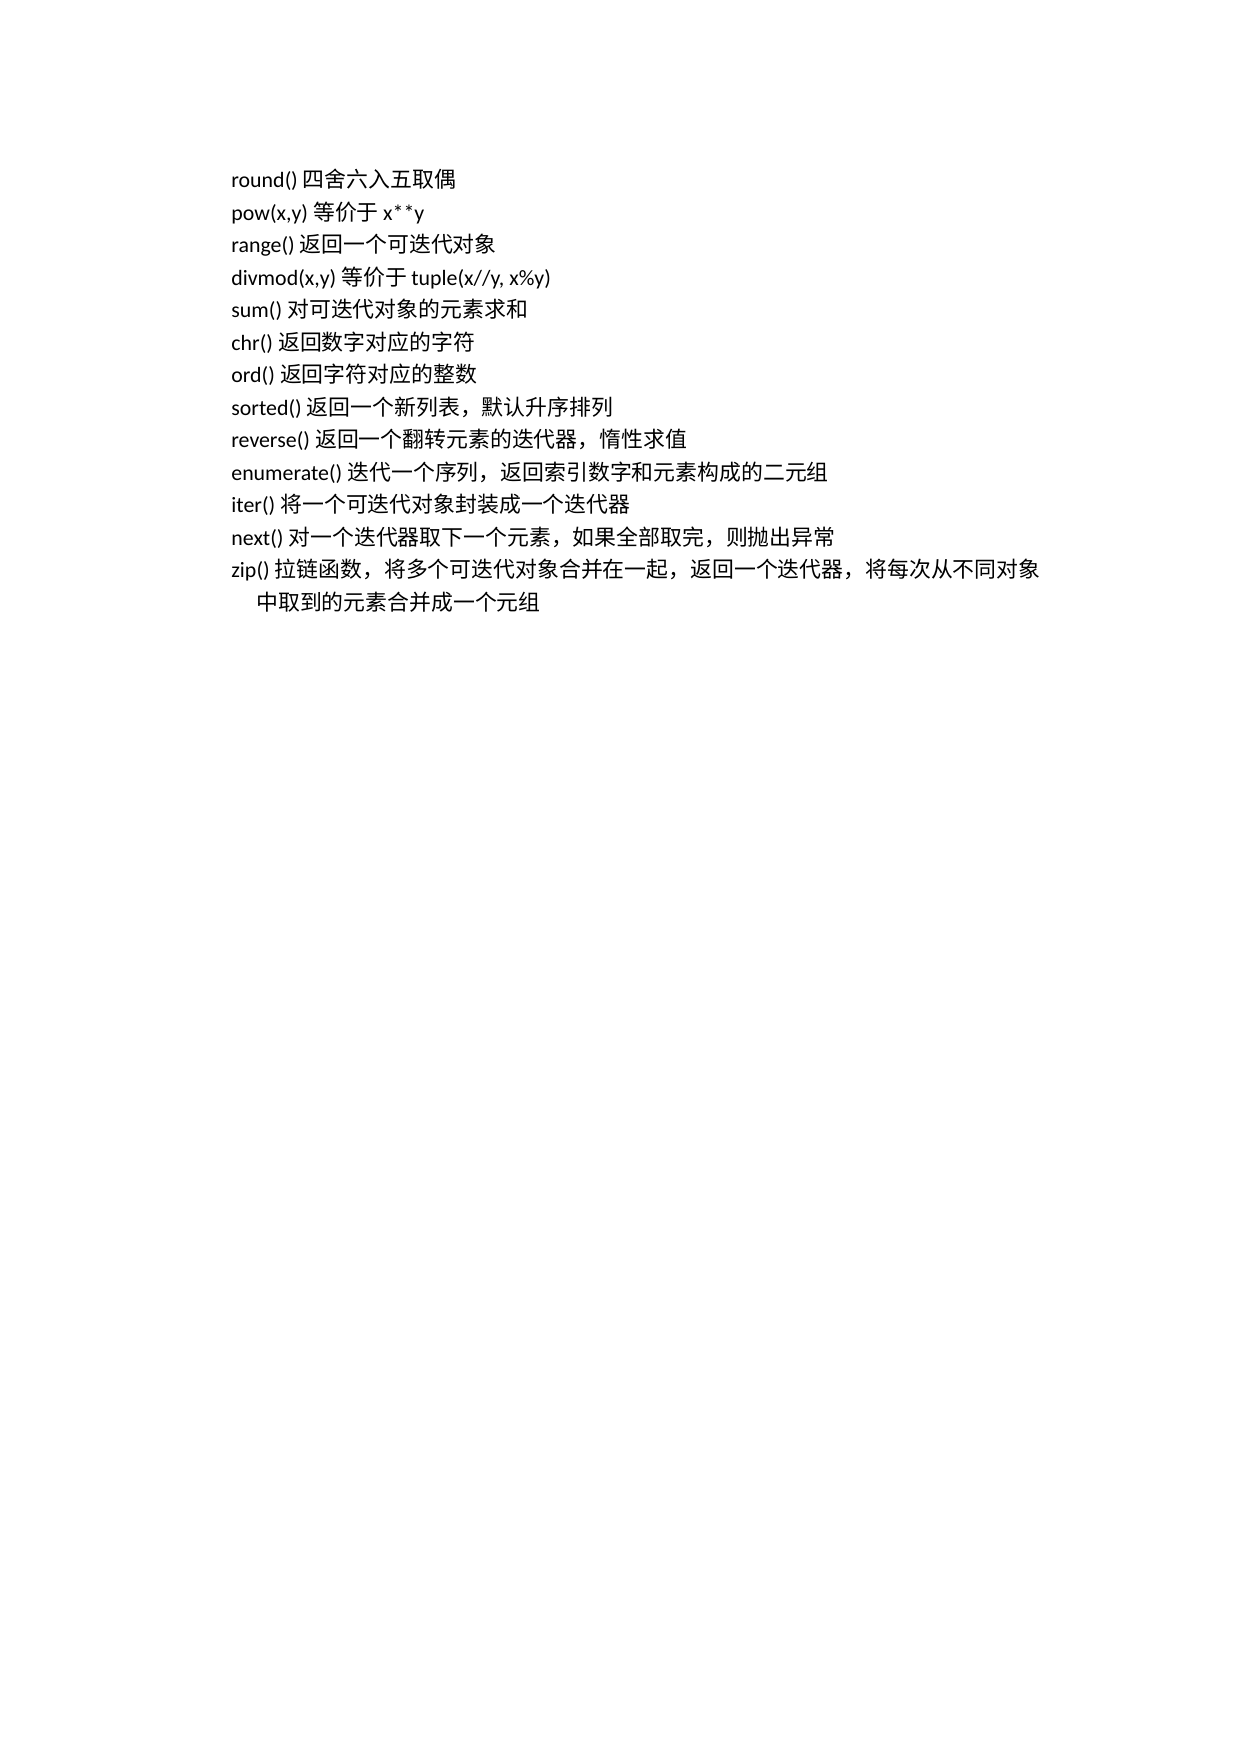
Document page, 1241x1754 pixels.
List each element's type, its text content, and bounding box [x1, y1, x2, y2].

text iter() 将一个可迭代对象封装成一个迭代器 [187, 487, 1053, 519]
text ord() 返回字符对应的整数 [187, 357, 1053, 389]
text round() 四舍六入五取偶 [187, 162, 1053, 194]
text sorted() 返回一个新列表，默认升序排列 [187, 389, 1053, 422]
text zip() 拉链函数，将多个可迭代对象合并在一起，返回一个迭代器，将每次从不同对象 [187, 552, 1053, 584]
text 中取到的元素合并成一个元组 [187, 584, 1053, 617]
text pow(x,y) 等价于x**y [187, 194, 1053, 227]
text reverse() 返回一个翻转元素的迭代器，惰性求值 [187, 422, 1053, 454]
text range() 返回一个可迭代对象 [187, 227, 1053, 259]
text next() 对一个迭代器取下一个元素，如果全部取完，则抛出异常 [187, 519, 1053, 552]
text enumerate() 迭代一个序列，返回索引数字和元素构成的二元组 [187, 454, 1053, 487]
text chr() 返回数字对应的字符 [187, 324, 1053, 357]
text divmod(x,y) 等价于tuple(x//y, x%y) [187, 259, 1053, 292]
text sum() 对可迭代对象的元素求和 [187, 292, 1053, 324]
